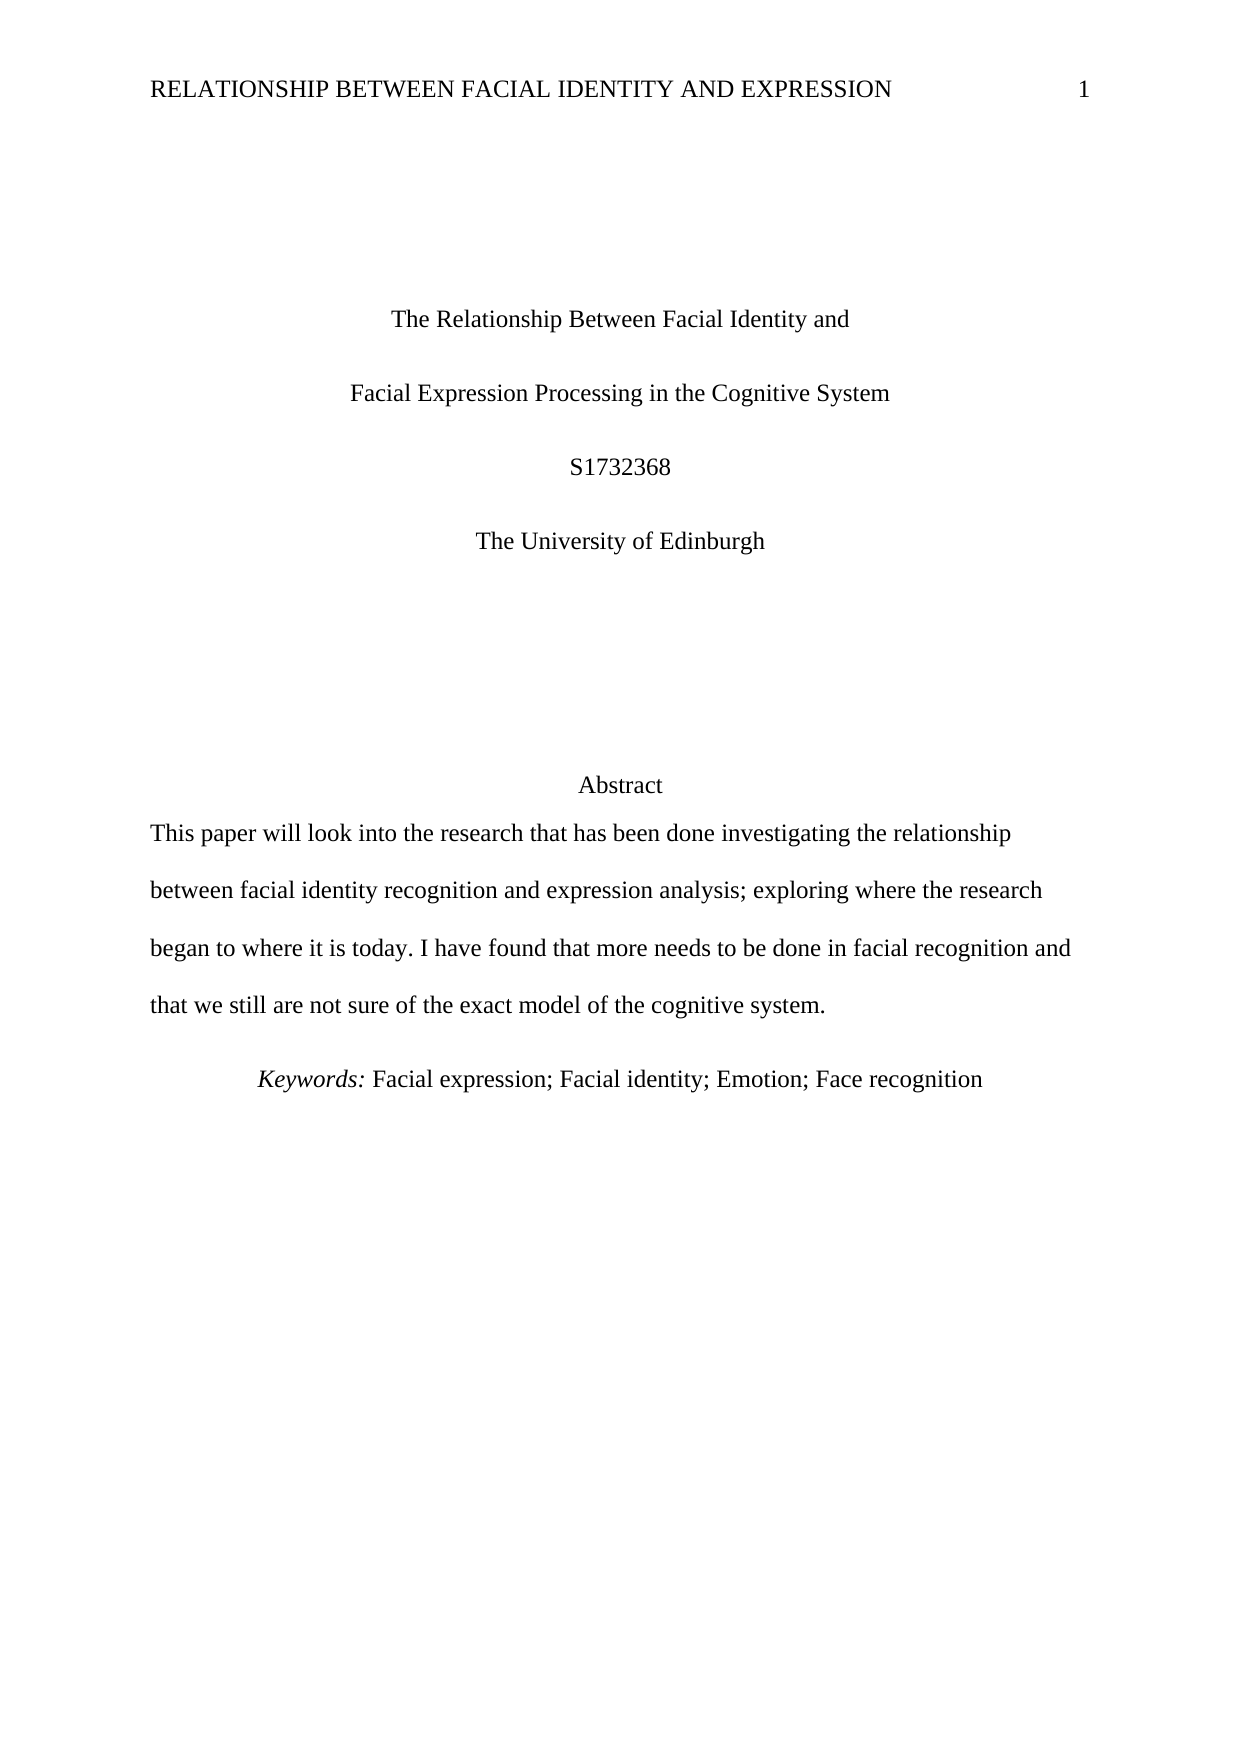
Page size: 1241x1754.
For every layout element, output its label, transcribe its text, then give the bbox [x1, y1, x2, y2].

text Abstract [150, 770, 1090, 799]
text This paper will look into the research that has been done investigating the relationship between facial identity recognition and expression analysis; exploring where the research began to where it is today. I have found that more needs to be done in facial recognition and that we still are not sure of the exact model of the cognitive system. [150, 818, 1090, 1019]
text Facial Expression Processing in the Cognitive System [150, 378, 1090, 407]
text The Relationship Between Facial Identity and [150, 304, 1090, 332]
text Keywords: Facial expression; Facial identity; Emotion; Face recognition [150, 1064, 1090, 1093]
text S1732368 [150, 452, 1090, 481]
text The University of Edinburgh [150, 526, 1090, 555]
